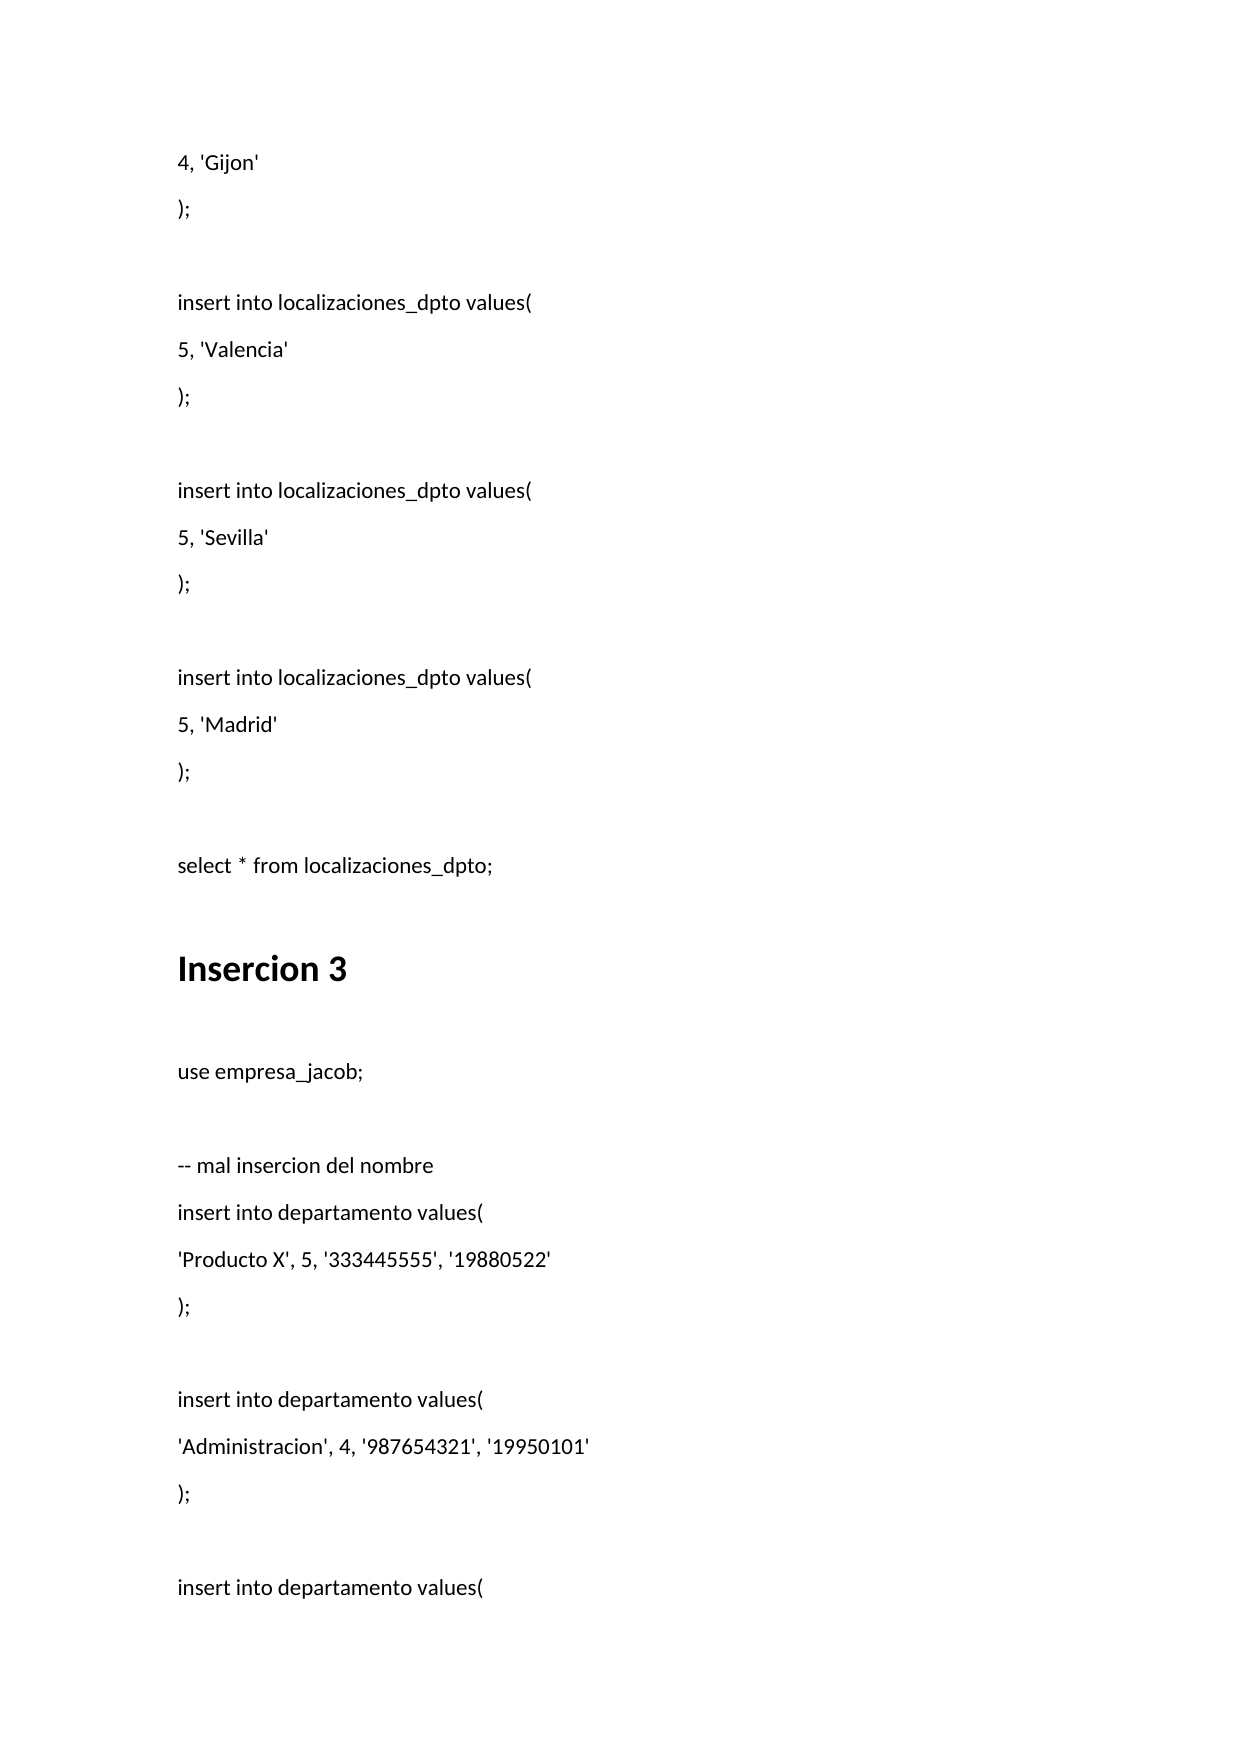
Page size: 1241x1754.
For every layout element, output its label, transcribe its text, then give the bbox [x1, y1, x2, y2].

text 5, 'Madrid' [177, 710, 1063, 738]
text 5, 'Sevilla' [177, 523, 1063, 551]
text insert into localizaciones_dpto values( [177, 476, 1063, 504]
text 4, 'Gijon' [177, 148, 1063, 176]
text insert into departamento values( [177, 1386, 1063, 1414]
text insert into localizaciones_dpto values( [177, 288, 1063, 316]
text use empresa_jacob; [177, 1057, 1063, 1086]
text insert into departamento values( [177, 1573, 1063, 1601]
text select * from localizaciones_dpto; [177, 851, 1063, 879]
text ); [177, 382, 1063, 410]
text ); [177, 1479, 1063, 1507]
text 'Producto X', 5, '333445555', '19880522' [177, 1245, 1063, 1273]
text 5, 'Valencia' [177, 335, 1063, 363]
text ); [177, 1292, 1063, 1320]
text ); [177, 194, 1063, 222]
text 'Administracion', 4, '987654321', '19950101' [177, 1432, 1063, 1461]
text insert into departamento values( [177, 1198, 1063, 1226]
text ); [177, 757, 1063, 785]
text Insercion 3 [177, 944, 1063, 990]
text ); [177, 569, 1063, 597]
text insert into localizaciones_dpto values( [177, 663, 1063, 691]
text -- mal insercion del nombre [177, 1151, 1063, 1179]
